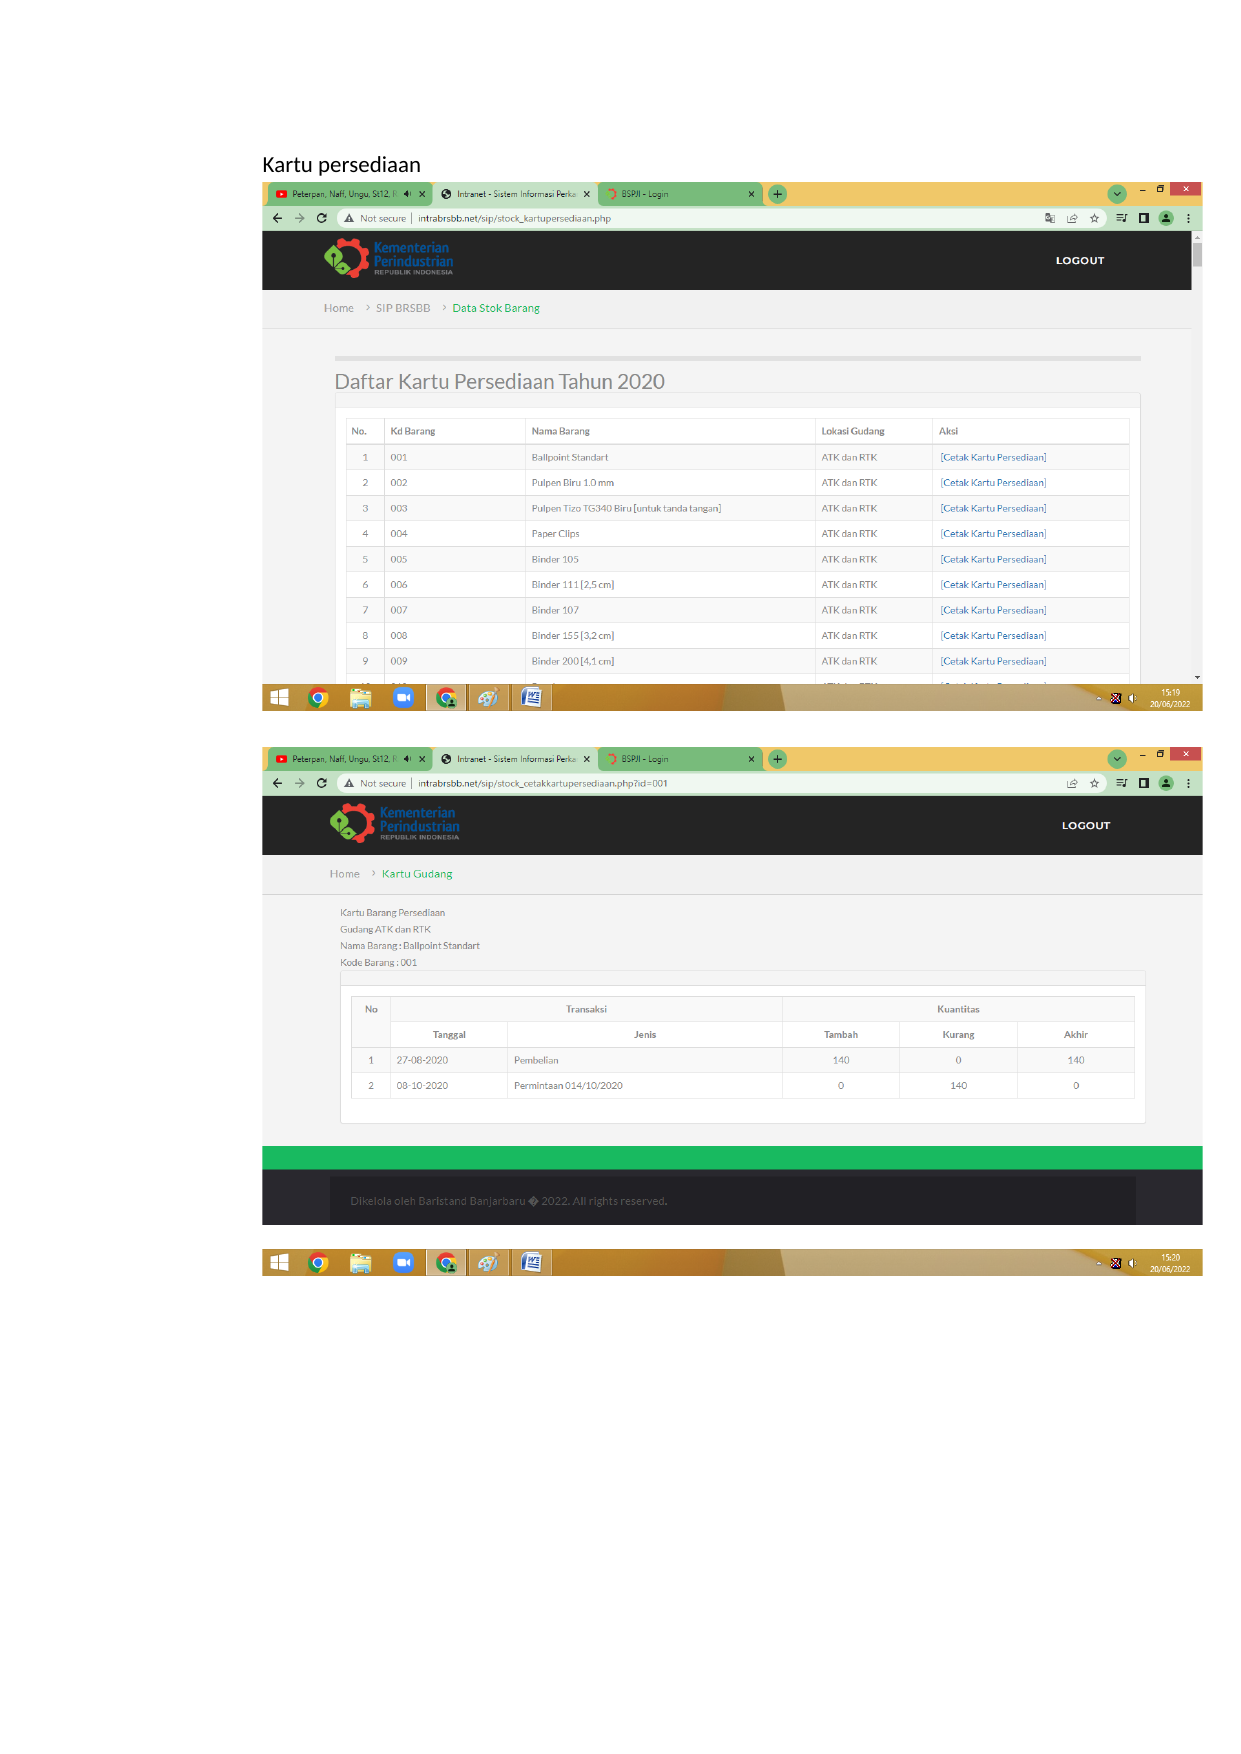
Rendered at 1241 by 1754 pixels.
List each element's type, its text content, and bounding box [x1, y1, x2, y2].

list Kartu persediaan [262, 150, 1090, 178]
picture [262, 182, 1203, 711]
picture [262, 747, 1203, 1276]
